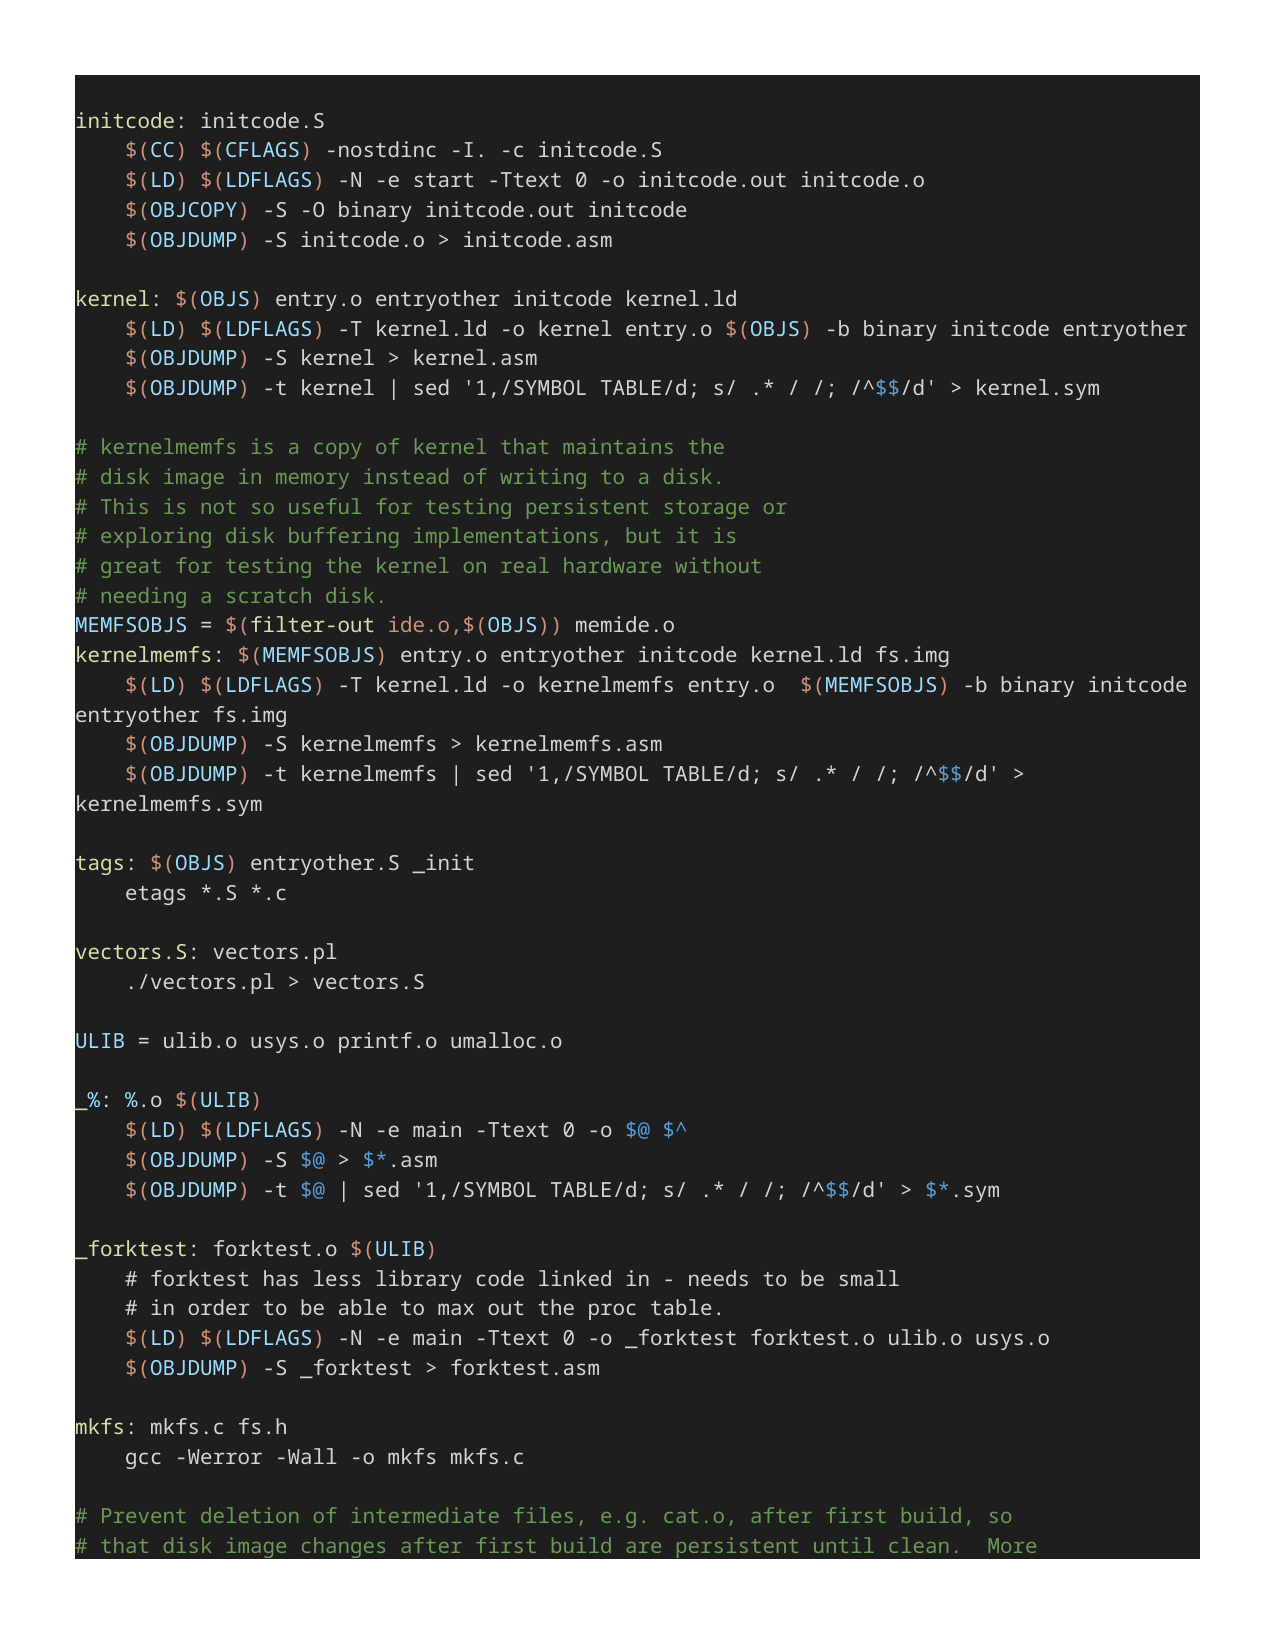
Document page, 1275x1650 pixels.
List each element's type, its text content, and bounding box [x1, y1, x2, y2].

text $(LD) $(LDFLAGS) -N -e main -Ttext 0 -o _forktest forktest.o ulib.o usys.o [75, 1322, 1200, 1352]
text _%: %.o $(ULIB) [75, 1084, 1200, 1114]
text kernelmemfs: $(MEMFSOBJS) entry.o entryother initcode kernel.ld fs.img [75, 639, 1200, 669]
text $(LD) $(LDFLAGS) -T kernel.ld -o kernelmemfs entry.o $(MEMFSOBJS) -b binary initcode entryother fs.img [75, 669, 1200, 728]
text ULIB = ulib.o usys.o printf.o umalloc.o [75, 1025, 1200, 1055]
text # great for testing the kernel on real hardware without [75, 550, 1200, 580]
text gcc -Werror -Wall -o mkfs mkfs.c [75, 1441, 1200, 1470]
text # This is not so useful for testing persistent storage or [75, 491, 1200, 520]
text $(OBJCOPY) -S -O binary initcode.out initcode [75, 194, 1200, 223]
text # kernelmemfs is a copy of kernel that maintains the [75, 431, 1200, 461]
text $(CC) $(CFLAGS) -nostdinc -I. -c initcode.S [75, 134, 1200, 164]
text $(OBJDUMP) -S _forktest > forktest.asm [75, 1352, 1200, 1381]
text $(OBJDUMP) -S initcode.o > initcode.asm [75, 223, 1200, 253]
text $(OBJDUMP) -t $@ | sed '1,/SYMBOL TABLE/d; s/ .* / /; /^$$/d' > $*.sym [75, 1173, 1200, 1203]
text ./vectors.pl > vectors.S [75, 966, 1200, 995]
text initcode: initcode.S [75, 105, 1200, 134]
text $(OBJDUMP) -t kernel | sed '1,/SYMBOL TABLE/d; s/ .* / /; /^$$/d' > kernel.sym [75, 372, 1200, 402]
text $(OBJDUMP) -S kernel > kernel.asm [75, 342, 1200, 372]
text # Prevent deletion of intermediate files, e.g. cat.o, after first build, so [75, 1500, 1200, 1530]
text _forktest: forktest.o $(ULIB) [75, 1233, 1200, 1262]
text mkfs: mkfs.c fs.h [75, 1411, 1200, 1441]
text $(OBJDUMP) -S kernelmemfs > kernelmemfs.asm [75, 728, 1200, 758]
text # needing a scratch disk. [75, 580, 1200, 609]
text $(OBJDUMP) -t kernelmemfs | sed '1,/SYMBOL TABLE/d; s/ .* / /; /^$$/d' > kernelmemfs.sym [75, 758, 1200, 817]
text MEMFSOBJS = $(filter-out ide.o,$(OBJS)) memide.o [75, 609, 1200, 639]
text $(LD) $(LDFLAGS) -N -e main -Ttext 0 -o $@ $^ [75, 1114, 1200, 1144]
text tags: $(OBJS) entryother.S _init [75, 847, 1200, 877]
text # forktest has less library code linked in - needs to be small [75, 1262, 1200, 1292]
text # disk image in memory instead of writing to a disk. [75, 461, 1200, 491]
text $(LD) $(LDFLAGS) -T kernel.ld -o kernel entry.o $(OBJS) -b binary initcode entryother [75, 312, 1200, 342]
text vectors.S: vectors.pl [75, 936, 1200, 966]
text # exploring disk buffering implementations, but it is [75, 520, 1200, 550]
text # in order to be able to max out the proc table. [75, 1292, 1200, 1322]
text kernel: $(OBJS) entry.o entryother initcode kernel.ld [75, 283, 1200, 312]
text etags *.S *.c [75, 877, 1200, 906]
text $(OBJDUMP) -S $@ > $*.asm [75, 1144, 1200, 1173]
text $(LD) $(LDFLAGS) -N -e start -Ttext 0 -o initcode.out initcode.o [75, 164, 1200, 194]
text # that disk image changes after first build are persistent until clean. More [75, 1530, 1200, 1559]
